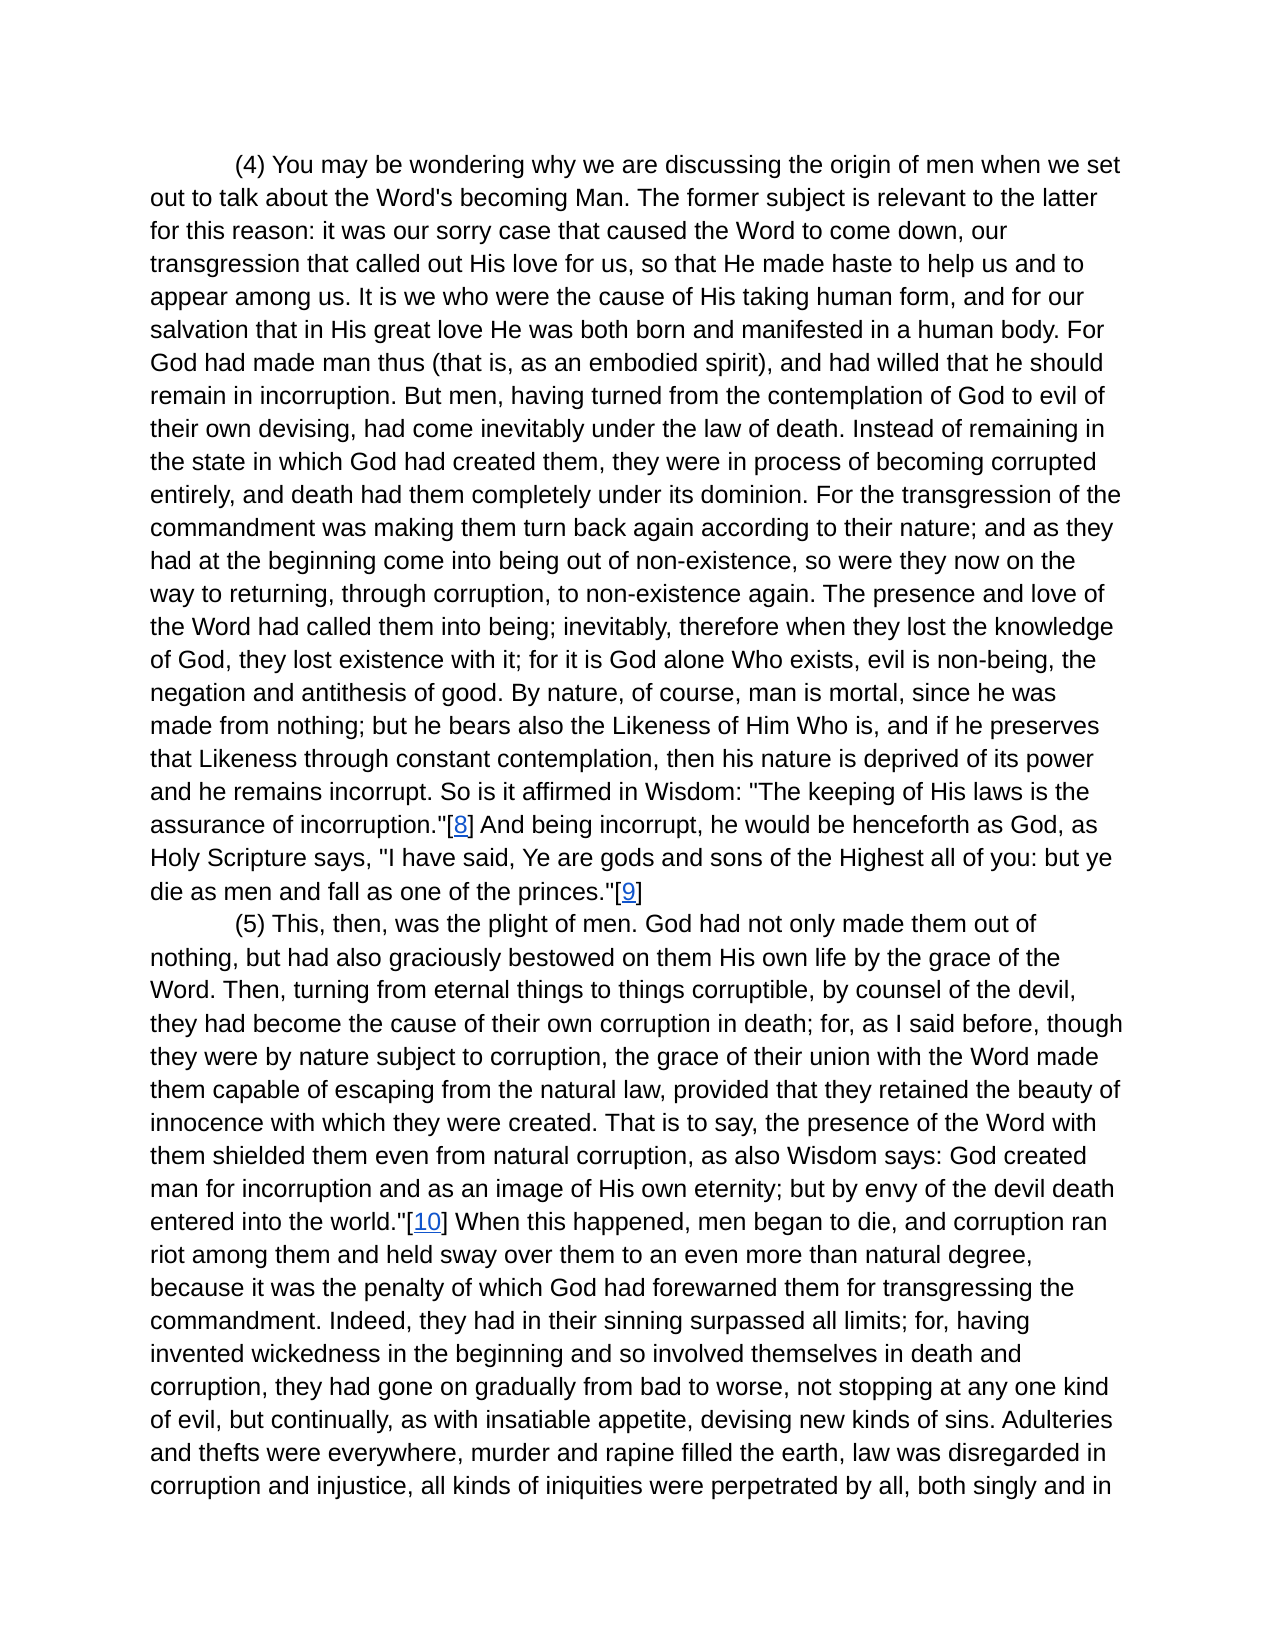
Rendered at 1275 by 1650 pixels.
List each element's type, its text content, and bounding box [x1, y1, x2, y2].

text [150, 909, 1125, 1499]
text (4) You may be wondering why we are discussing the origin of men when we set out to talk about the Word's becoming Man. The former subject is relevant to the latter for this reason: it was our sorry case that caused the Word to come down, our transgression that called out His love for us, so that He made haste to help us and to appear among us. It is we who were the cause of His taking human form, and for our salvation that in His great love He was both born and manifested in a human body. For God had made man thus (that is, as an embodied spirit), and had willed that he should remain in incorruption. But men, having turned from the contemplation of God to evil of their own devising, had come inevitably under the law of death. Instead of remaining in the state in which God had created them, they were in process of becoming corrupted entirely, and death had them completely under its dominion. For the transgression of the commandment was making them turn back again according to their nature; and as they had at the beginning come into being out of non-existence, so were they now on the way to returning, through corruption, to non-existence again. The presence and love of the Word had called them into being; inevitably, therefore when they lost the knowledge of God, they lost existence with it; for it is God alone Who exists, evil is non-being, the negation and antithesis of good. By nature, of course, man is mortal, since he was made from nothing; but he bears also the Likeness of Him Who is, and if he preserves that Likeness through constant contemplation, then his nature is deprived of its power and he remains incorrupt. So is it affirmed in Wisdom: "The keeping of His laws is the assurance of incorruption."[8] And being incorrupt, he would be henceforth as God, as Holy Scripture says, "I have said, Ye are gods and sons of the Highest all of you: but ye die as men and fall as one of the princes."[9] [150, 150, 1125, 905]
